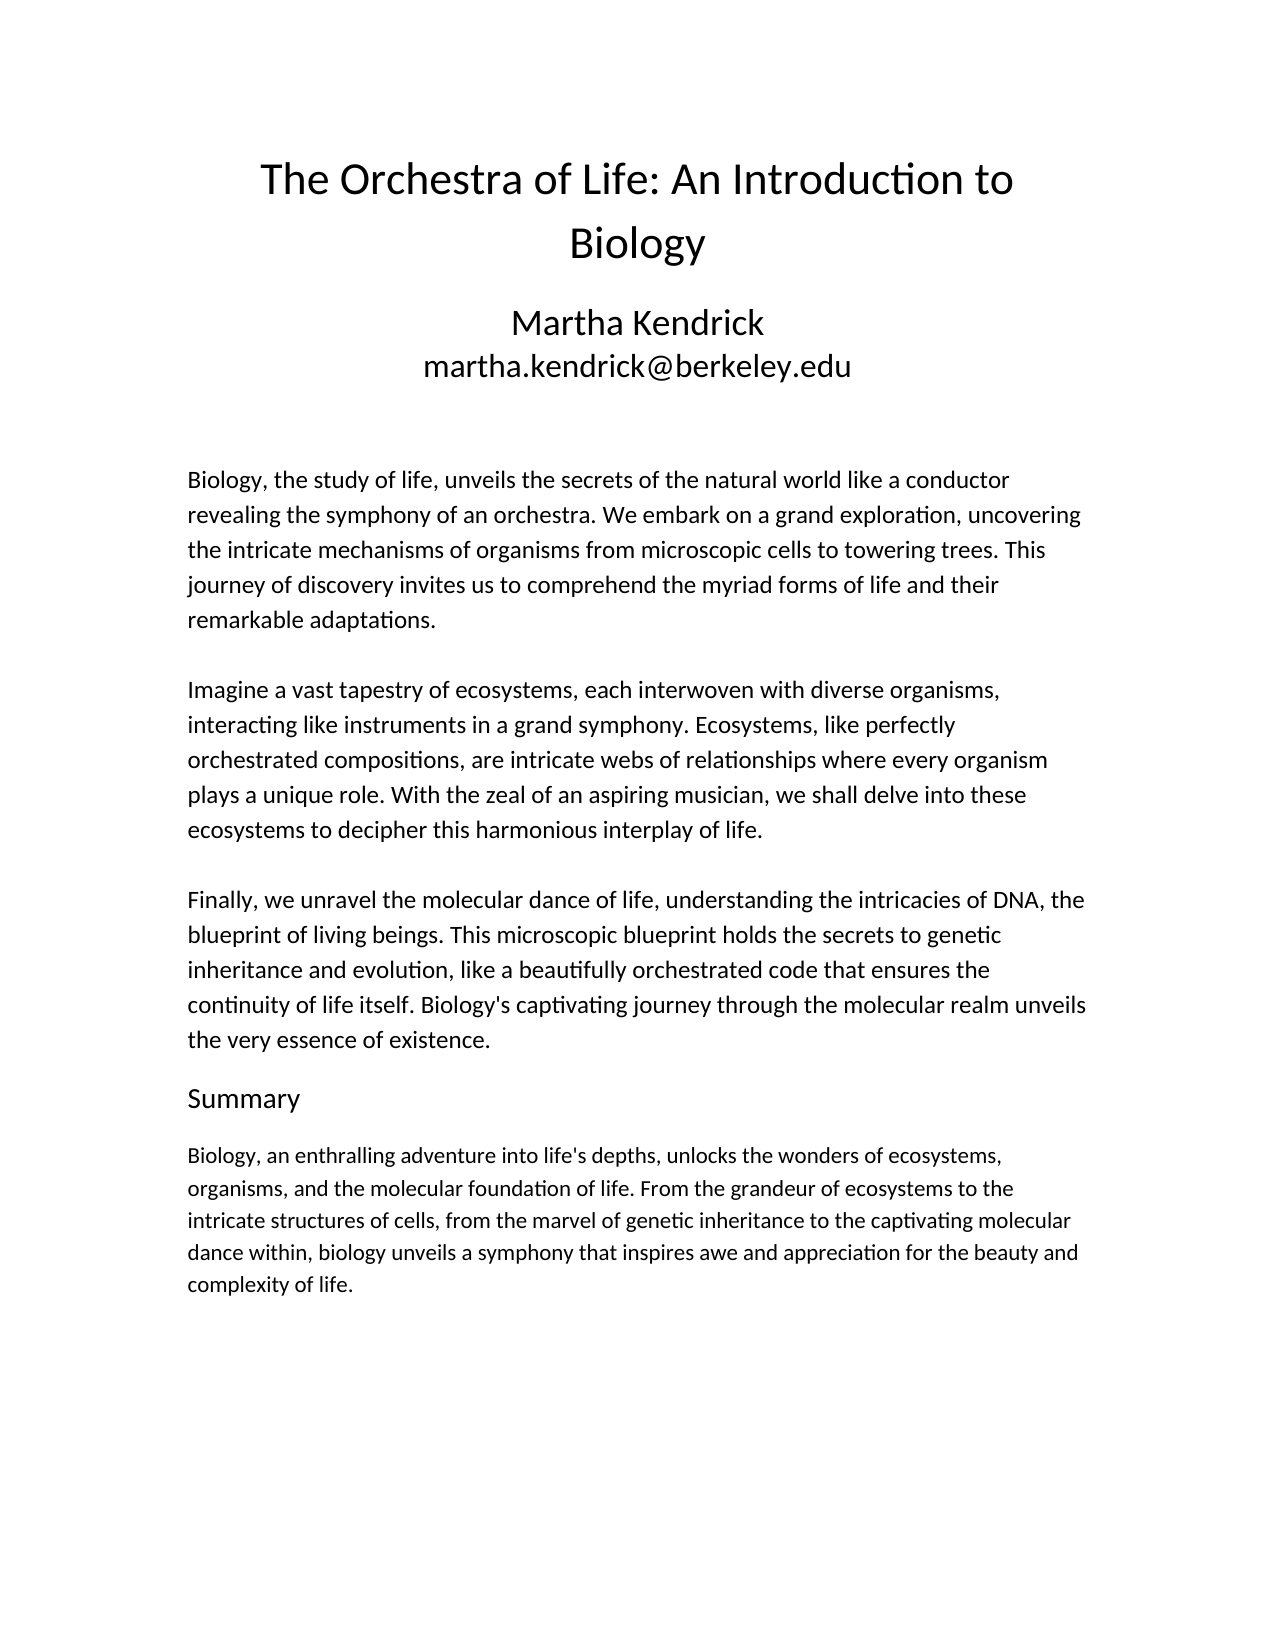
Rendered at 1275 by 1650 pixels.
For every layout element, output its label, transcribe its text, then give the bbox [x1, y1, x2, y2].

text Biology, an enthralling adventure into life's depths, unlocks the wonders of ecosystems, organisms, and the molecular foundation of life. From the grandeur of ecosystems to the intricate structures of cells, from the marvel of genetic inheritance to the captivating molecular dance within, biology unveils a symphony that inspires awe and appreciation for the beauty and complexity of life. [187, 1141, 1087, 1298]
text The Orchestra of Life: An Introduction to Biology [187, 150, 1087, 270]
text martha.kendrick@berkeley.edu [187, 345, 1087, 386]
text Summary [187, 1080, 1087, 1115]
text Martha Kendrick [187, 299, 1087, 345]
text Biology, the study of life, unveils the secrets of the natural world like a conductor revealing the symphony of an orchestra. We embark on a grand exploration, uncovering the intricate mechanisms of organisms from microscopic cells to towering trees. This journey of discovery invites us to comprehend the myriad forms of life and their remarkable adaptations. Imagine a vast tapestry of ecosystems, each interwoven with diverse organisms, interacting like instruments in a grand symphony. Ecosystems, like perfectly orchestrated compositions, are intricate webs of relationships where every organism plays a unique role. With the zeal of an aspiring musician, we shall delve into these ecosystems to decipher this harmonious interplay of life. Finally, we unravel the molecular dance of life, understanding the intricacies of DNA, the blueprint of living beings. This microscopic blueprint holds the secrets to genetic inheritance and evolution, like a beautifully orchestrated code that ensures the continuity of life itself. Biology's captivating journey through the molecular realm unveils the very essence of existence. [187, 464, 1087, 1054]
